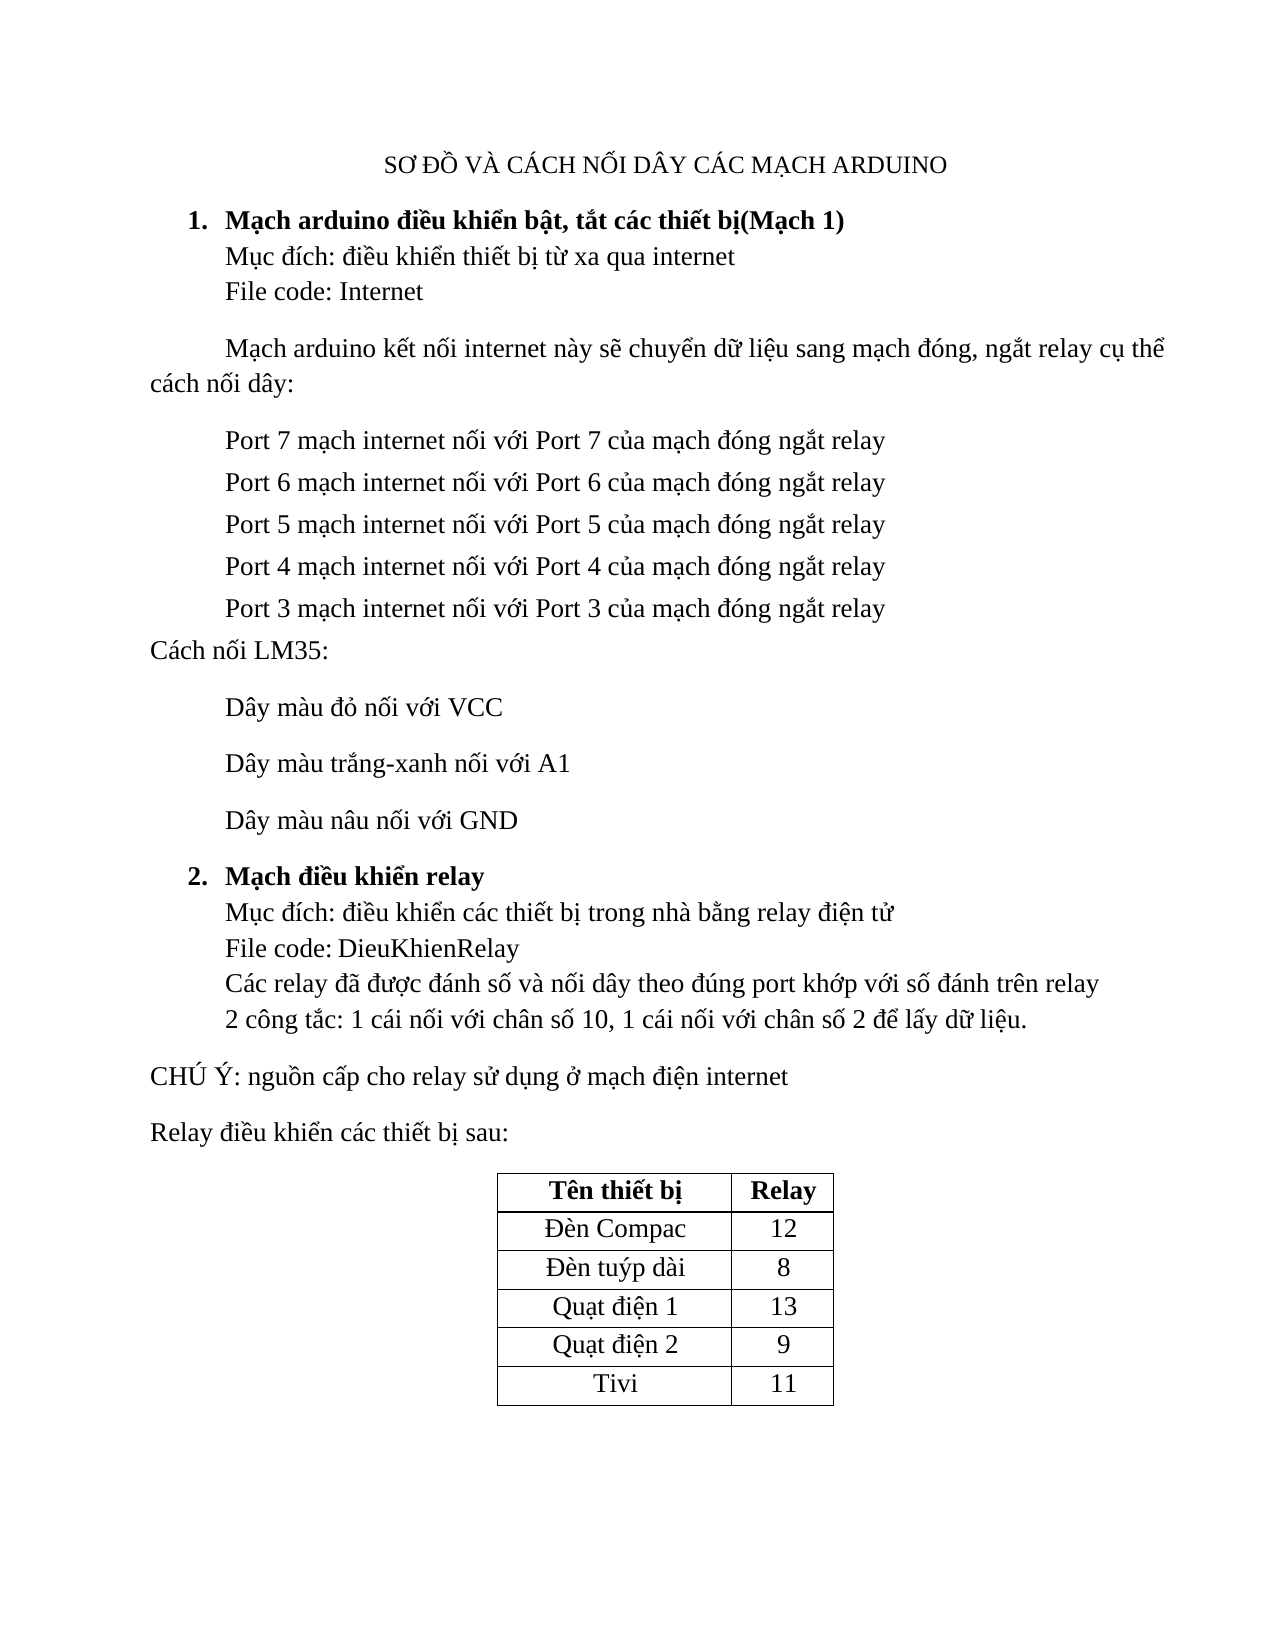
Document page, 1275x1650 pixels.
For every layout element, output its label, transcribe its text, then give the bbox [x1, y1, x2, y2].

text Port 6 mạch internet nối với Port 6 của mạch đóng ngắt relay [150, 466, 1181, 497]
list Mục đích: điều khiển thiết bị từ xa qua internet [225, 239, 1181, 271]
text Port 4 mạch internet nối với Port 4 của mạch đóng ngắt relay [150, 550, 1181, 581]
text Cách nối LM35: [150, 634, 1181, 665]
list Mạch arduino điều khiển bật, tắt các thiết bị(Mạch 1) [187, 204, 1181, 235]
text CHÚ Ý: nguồn cấp cho relay sử dụng ở mạch điện internet [150, 1060, 1183, 1091]
table_header Tên thiết bị [498, 1174, 731, 1211]
table_cell 9 [732, 1328, 833, 1366]
list Mạch điều khiển relay [187, 860, 1181, 891]
text SƠ ĐỒ VÀ CÁCH NỐI DÂY CÁC MẠCH ARDUINO [150, 150, 1181, 179]
text Mạch arduino kết nối internet này sẽ chuyển dữ liệu sang mạch đóng, ngắt relay cụ thể cách nối dây: [150, 332, 1181, 399]
table_cell 12 [732, 1213, 833, 1250]
text Dây màu nâu nối với GND [150, 804, 1181, 835]
list Mục đích: điều khiển các thiết bị trong nhà bằng relay điện tử [225, 896, 1181, 927]
list File code: Internet [225, 275, 1181, 306]
table_cell 13 [732, 1290, 833, 1327]
list 2 công tắc: 1 cái nối với chân số 10, 1 cái nối với chân số 2 để lấy dữ liệu. [225, 1003, 1181, 1034]
table_cell Đèn Compac [498, 1213, 731, 1250]
table_cell Tivi [498, 1367, 731, 1405]
text Dây màu đỏ nối với VCC [150, 691, 1181, 722]
text Port 3 mạch internet nối với Port 3 của mạch đóng ngắt relay [150, 592, 1181, 623]
text Port 7 mạch internet nối với Port 7 của mạch đóng ngắt relay [150, 424, 1181, 455]
text Dây màu trắng-xanh nối với A1 [150, 747, 1181, 778]
text Relay điều khiển các thiết bị sau: [150, 1116, 1183, 1147]
table_cell 11 [732, 1367, 833, 1405]
table_cell Quạt điện 2 [498, 1328, 731, 1366]
list Các relay đã được đánh số và nối dây theo đúng port khớp với số đánh trên relay [225, 967, 1181, 999]
list File code: DieuKhienRelay [225, 932, 1181, 963]
table_cell Quạt điện 1 [498, 1290, 731, 1327]
table_cell 8 [732, 1251, 833, 1289]
table_header Relay [732, 1174, 833, 1211]
text Port 5 mạch internet nối với Port 5 của mạch đóng ngắt relay [150, 508, 1181, 539]
table_cell Đèn tuýp dài [498, 1251, 731, 1289]
